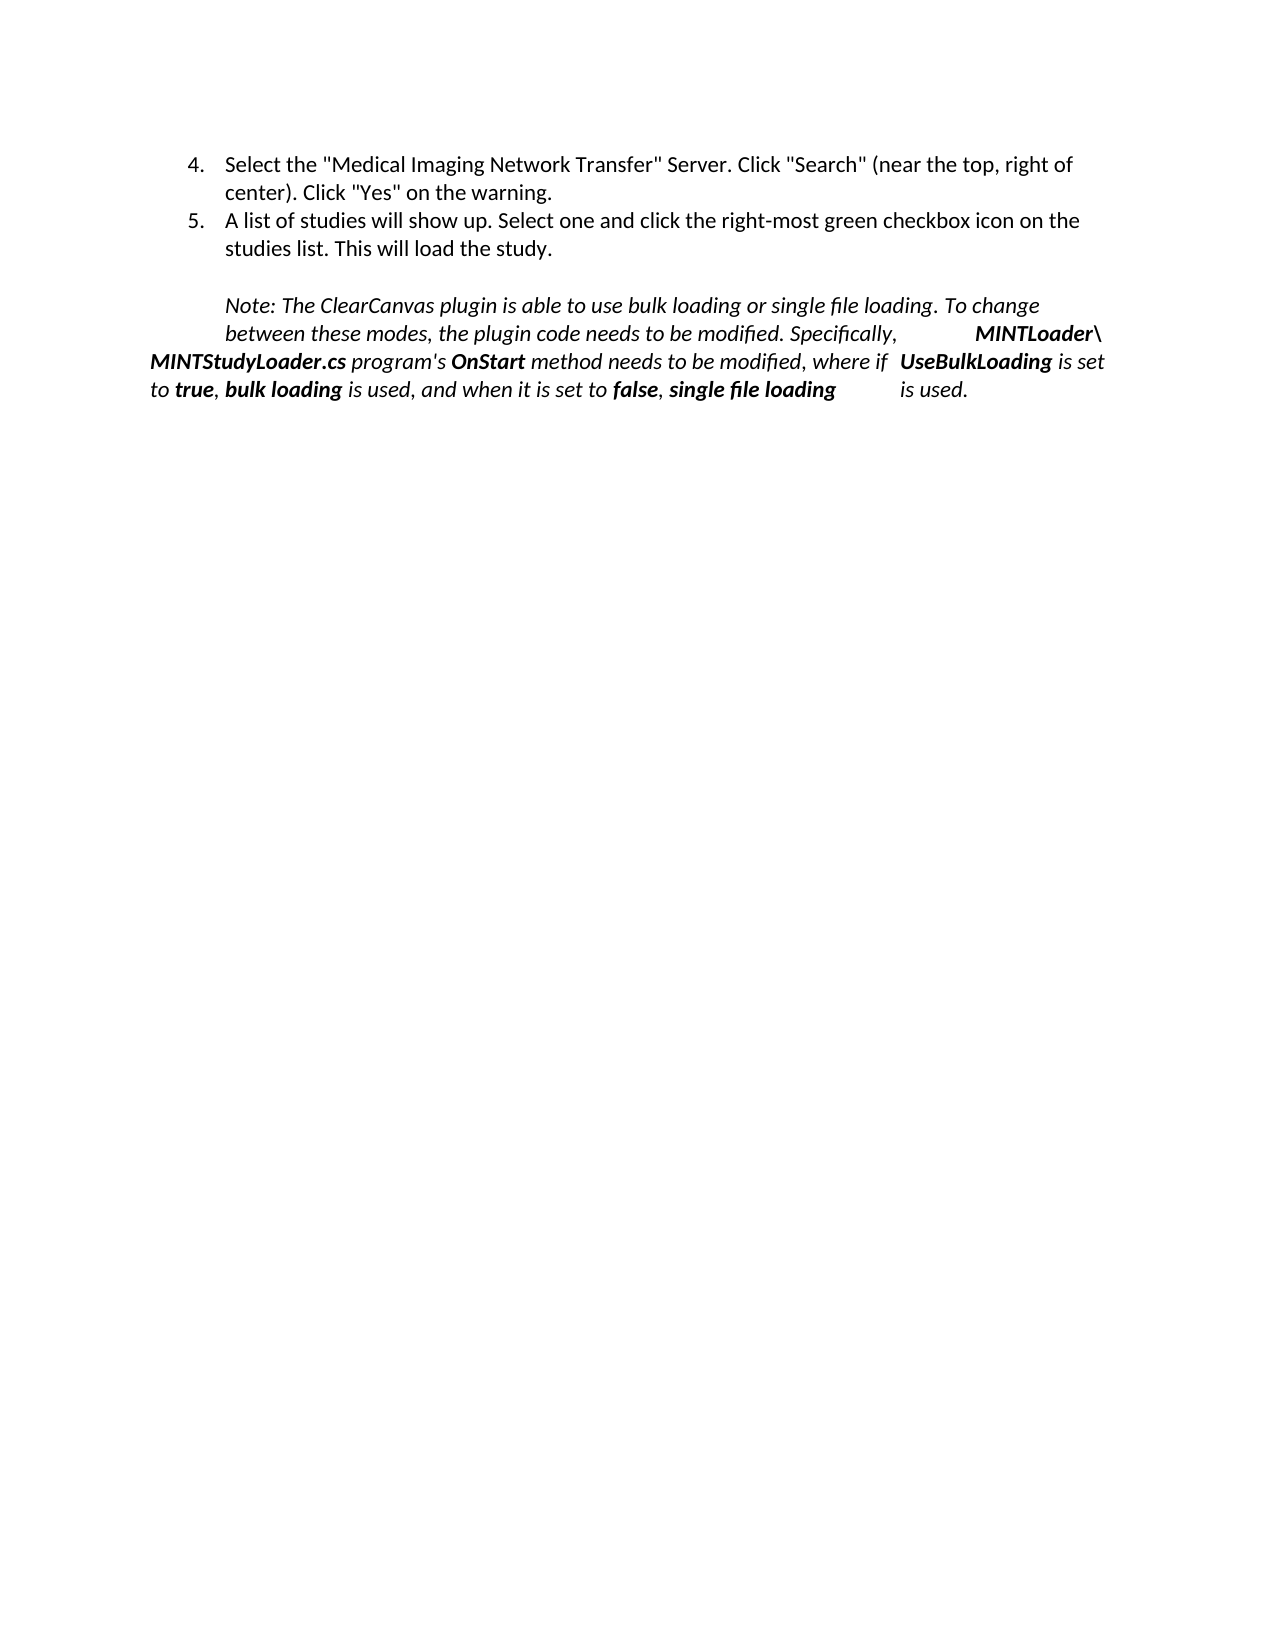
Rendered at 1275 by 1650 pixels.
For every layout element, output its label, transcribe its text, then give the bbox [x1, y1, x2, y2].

list Select the "Medical Imaging Network Transfer" Server. Click "Search" (near the top, right of center). Click "Yes" on the warning. [187, 150, 1125, 206]
text Note: The ClearCanvas plugin is able to use bulk loading or single file loading. To change between these modes, the plugin code needs to be modified. Specifically, MINTLoader\MINTStudyLoader.cs program's OnStart method needs to be modified, where if UseBulkLoading is set to true, bulk loading is used, and when it is set to false, single file loading is used. [150, 291, 1125, 403]
list A list of studies will show up. Select one and click the right-most green checkbox icon on the studies list. This will load the study. [187, 206, 1125, 262]
